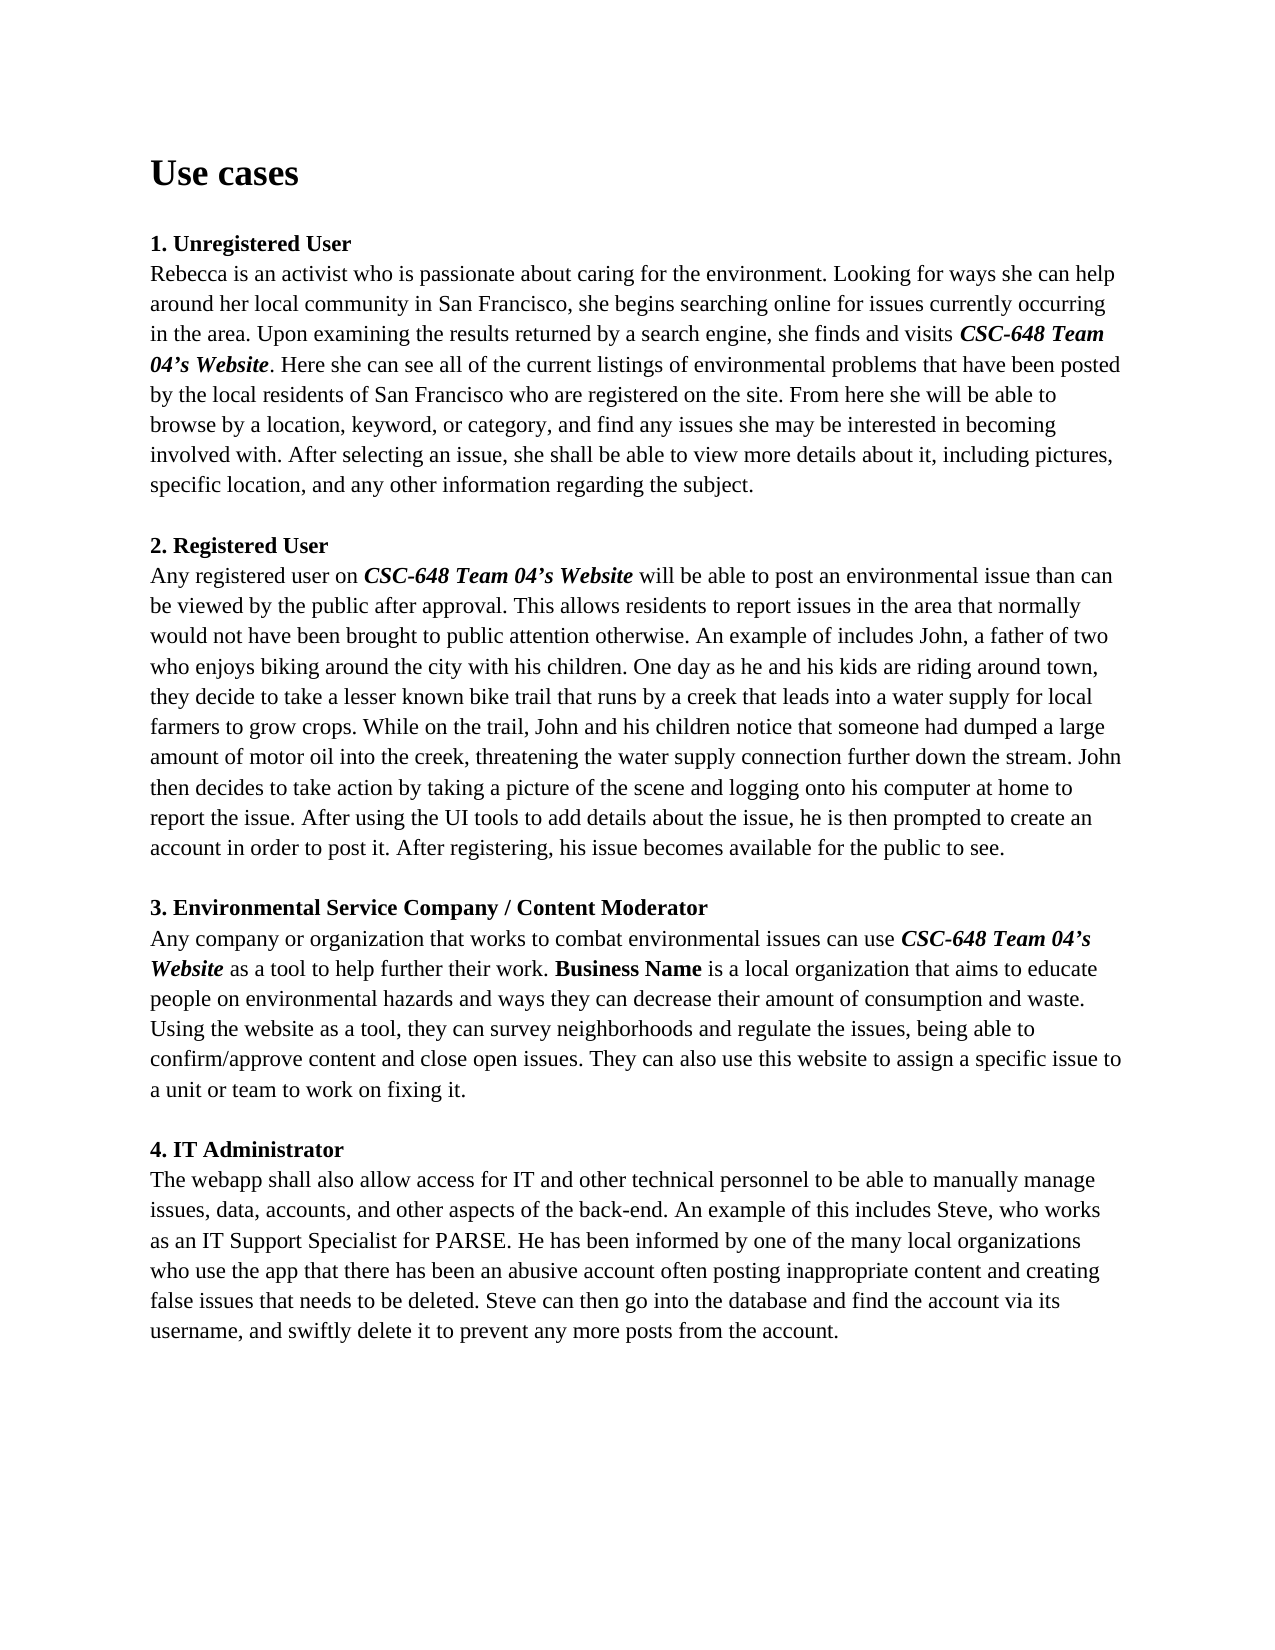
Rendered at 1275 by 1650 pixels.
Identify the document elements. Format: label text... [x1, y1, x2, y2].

text 4. IT Administrator [150, 1136, 1125, 1162]
text Any company or organization that works to combat environmental issues can use CSC-648 Team 04’s Website as a tool to help further their work. Business Name is a local organization that aims to educate people on environmental hazards and ways they can decrease their amount of consumption and waste. Using the website as a tool, they can survey neighborhoods and regulate the issues, being able to confirm/approve content and close open issues. They can also use this website to assign a specific issue to a unit or team to work on fixing it. [150, 924, 1125, 1102]
text 2. Registered User [150, 532, 1125, 558]
text 1. Unregistered User [150, 230, 1125, 256]
text The webapp shall also allow access for IT and other technical personnel to be able to manually manage issues, data, accounts, and other aspects of the back-end. An example of this includes Steve, who works as an IT Support Specialist for PARSE. He has been informed by one of the many local organizations who use the app that there has been an abusive account often posting inappropriate content and creating false issues that needs to be deleted. Steve can then go into the database and find the account via its username, and swiftly delete it to prevent any more posts from the account. [150, 1166, 1125, 1344]
text Use cases [150, 150, 1125, 193]
text 3. Environmental Service Company / Content Moderator [150, 894, 1125, 921]
text Any registered user on CSC-648 Team 04’s Website will be able to post an environmental issue than can be viewed by the public after approval. This allows residents to report issues in the area that normally would not have been brought to public attention otherwise. An example of includes John, a father of two who enjoys biking around the city with his children. One day as he and his kids are riding around town, they decide to take a lesser known bike trail that runs by a creek that leads into a water supply for local farmers to grow crops. While on the trail, John and his children notice that someone had dumped a large amount of motor oil into the creek, threatening the water supply connection further down the stream. John then decides to take action by taking a picture of the scene and logging onto his computer at home to report the issue. After using the UI tools to add details about the issue, he is then prompted to create an account in order to post it. After registering, his issue becomes available for the public to see. [150, 562, 1125, 860]
text Rebecca is an activist who is passionate about caring for the environment. Looking for ways she can help around her local community in San Francisco, she begins searching online for issues currently occurring in the area. Upon examining the results returned by a search engine, she finds and visits CSC-648 Team 04’s Website. Here she can see all of the current listings of environmental problems that have been posted by the local residents of San Francisco who are registered on the site. From here she will be able to browse by a location, keyword, or category, and find any issues she may be interested in becoming involved with. After selecting an issue, she shall be able to view more details about it, including pictures, specific location, and any other information regarding the subject. [150, 260, 1125, 498]
